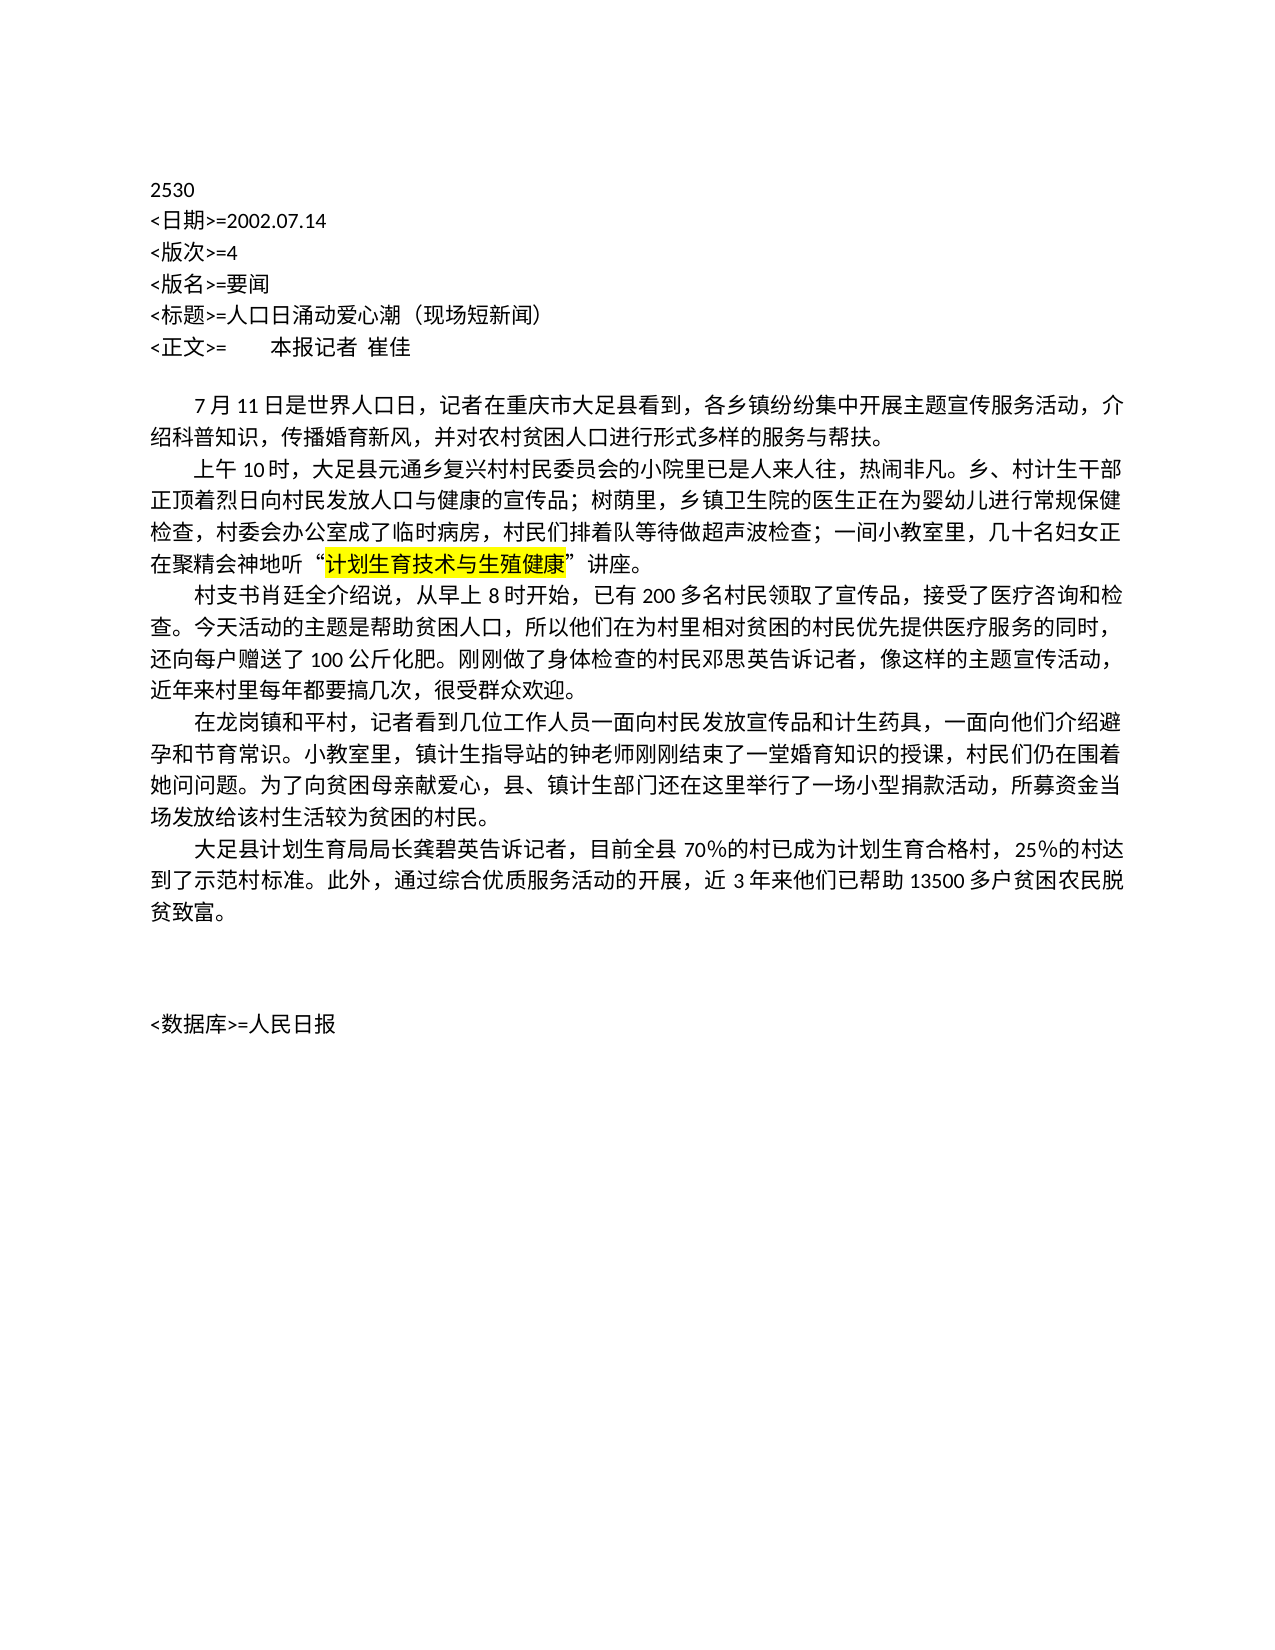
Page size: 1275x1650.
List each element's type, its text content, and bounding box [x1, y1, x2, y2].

text 村支书肖廷全介绍说，从早上8时开始，已有200多名村民领取了宣传品，接受了医疗咨询和检查。今天活动的主题是帮助贫困人口，所以他们在为村里相对贫困的村民优先提供医疗服务的同时，还向每户赠送了100公斤化肥。刚刚做了身体检查的村民邓思英告诉记者，像这样的主题宣传活动，近年来村里每年都要搞几次，很受群众欢迎。 [150, 578, 1125, 705]
text <版名>=要闻 [150, 267, 1125, 298]
text 上午10时，大足县元通乡复兴村村民委员会的小院里已是人来人往，热闹非凡。乡、村计生干部正顶着烈日向村民发放人口与健康的宣传品；树荫里，乡镇卫生院的医生正在为婴幼儿进行常规保健检查，村委会办公室成了临时病房，村民们排着队等待做超声波检查；一间小教室里，几十名妇女正在聚精会神地听“计划生育技术与生殖健康”讲座。 [150, 452, 1125, 578]
text <标题>=人口日涌动爱心潮（现场短新闻） [150, 298, 1125, 330]
text 在龙岗镇和平村，记者看到几位工作人员一面向村民发放宣传品和计生药具，一面向他们介绍避孕和节育常识。小教室里，镇计生指导站的钟老师刚刚结束了一堂婚育知识的授课，村民们仍在围着她问问题。为了向贫困母亲献爱心，县、镇计生部门还在这里举行了一场小型捐款活动，所募资金当场发放给该村生活较为贫困的村民。 [150, 705, 1125, 832]
text 7月11日是世界人口日，记者在重庆市大足县看到，各乡镇纷纷集中开展主题宣传服务活动，介绍科普知识，传播婚育新风，并对农村贫困人口进行形式多样的服务与帮扶。 [150, 388, 1125, 452]
text 2530 [150, 177, 1125, 203]
text 大足县计划生育局局长龚碧英告诉记者，目前全县70％的村已成为计划生育合格村，25％的村达到了示范村标准。此外，通过综合优质服务活动的开展，近3年来他们已帮助13500多户贫困农民脱贫致富。 [150, 832, 1125, 927]
text <正文>= 本报记者 崔佳 [150, 330, 1125, 362]
text <数据库>=人民日报 [150, 1007, 1125, 1038]
text <日期>=2002.07.14 [150, 203, 1125, 235]
text <版次>=4 [150, 235, 1125, 267]
